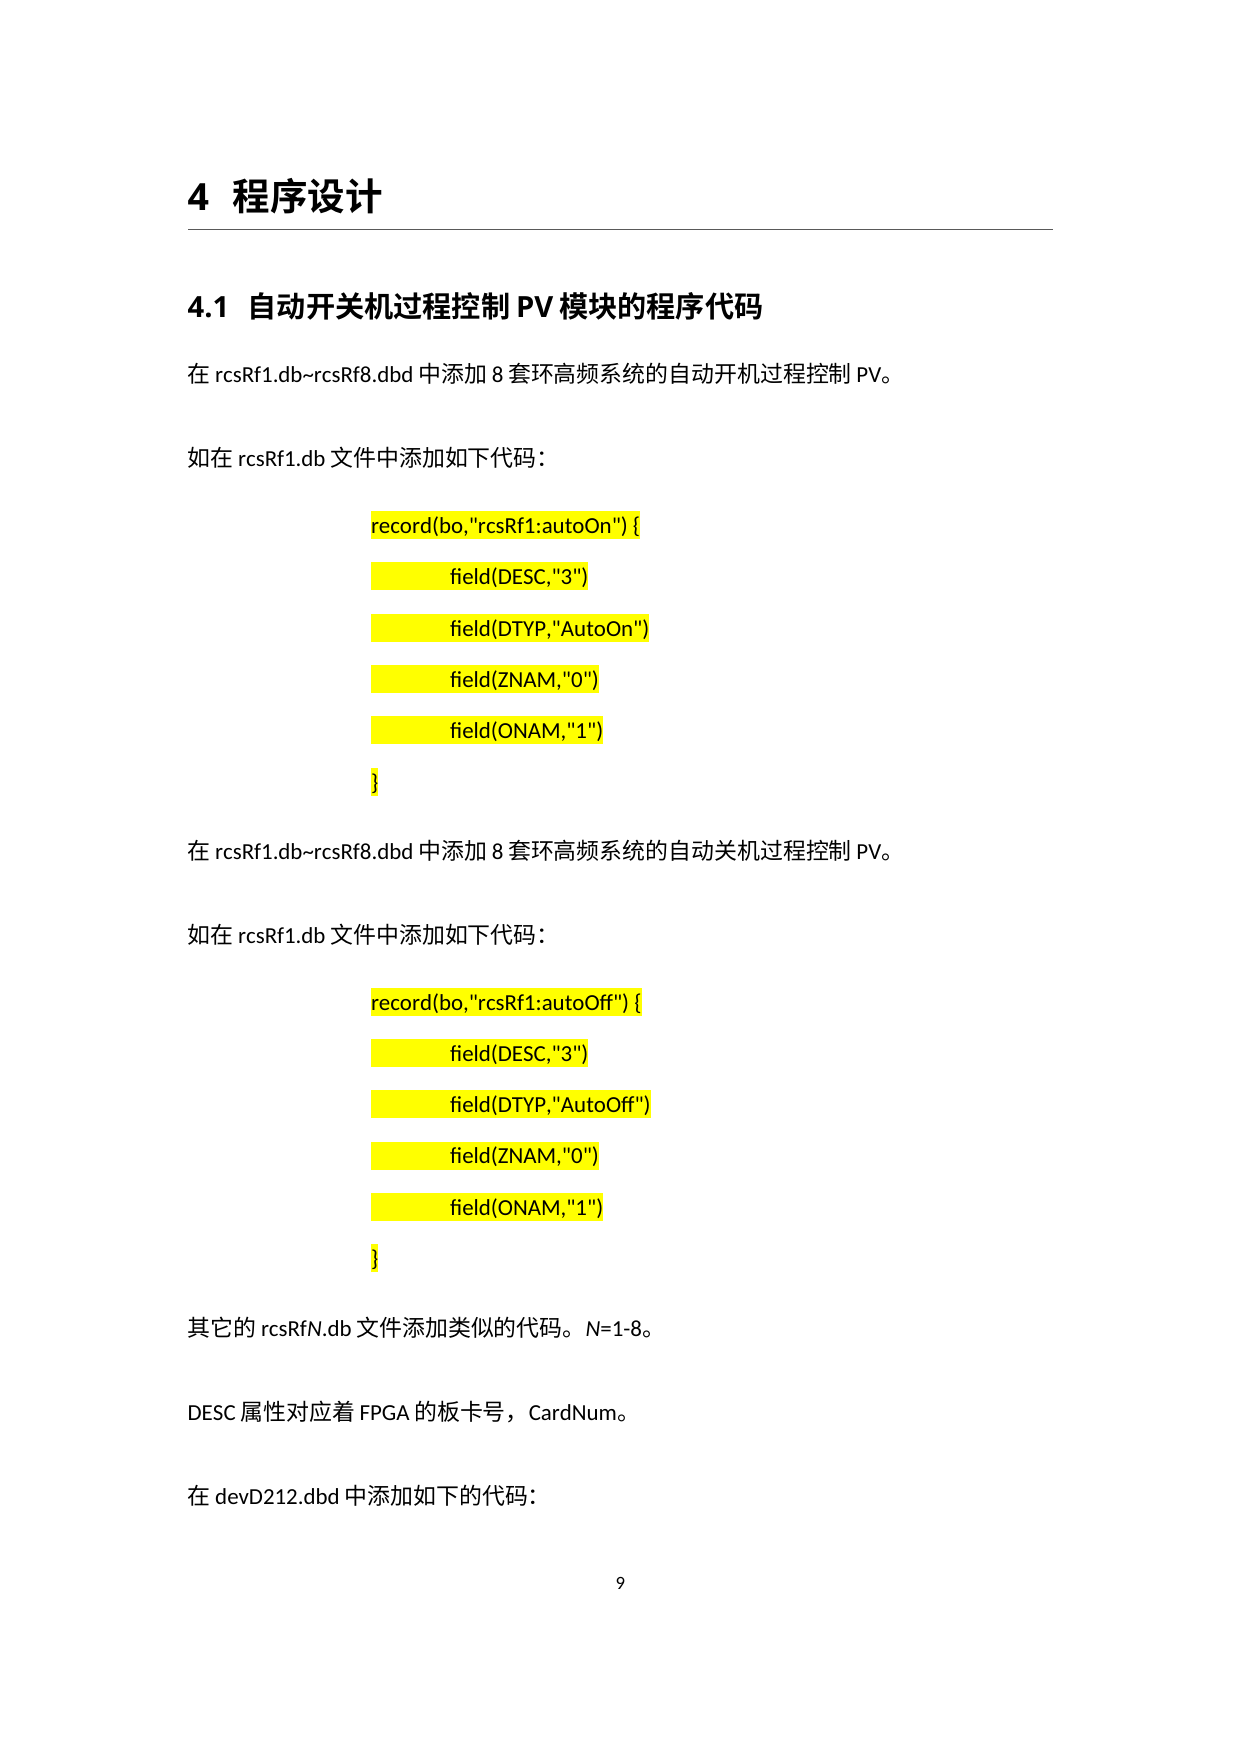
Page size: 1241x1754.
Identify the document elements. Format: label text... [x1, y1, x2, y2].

text 在devD212.dbd中添加如下的代码： [187, 1462, 1053, 1527]
text 其它的rcsRfN.db文件添加类似的代码。N=1-8。 [187, 1293, 1053, 1358]
text } [371, 1242, 1053, 1275]
text field(ZNAM,"0") [371, 663, 1053, 695]
text field(DTYP,"AutoOn") [371, 611, 1053, 644]
text 在rcsRf1.db~rcsRf8.dbd中添加8套环高频系统的自动关机过程控制PV。 [187, 817, 1053, 882]
subtitle 自动开关机过程控制PV模块的程序代码 [187, 272, 1053, 337]
subtitle 程序设计 [187, 162, 1053, 230]
text } [371, 766, 1053, 798]
text record(bo,"rcsRf1:autoOff") { [371, 985, 1053, 1018]
text field(DESC,"3") [371, 1037, 1053, 1069]
text field(DTYP,"AutoOff") [371, 1088, 1053, 1121]
text 如在rcsRf1.db文件中添加如下代码： [187, 901, 1053, 966]
text field(DESC,"3") [371, 560, 1053, 593]
text field(ONAM,"1") [371, 1191, 1053, 1223]
text field(ZNAM,"0") [371, 1139, 1053, 1172]
text record(bo,"rcsRf1:autoOn") { [371, 509, 1053, 541]
text field(ONAM,"1") [371, 714, 1053, 747]
text 如在rcsRf1.db文件中添加如下代码： [187, 424, 1053, 489]
text DESC属性对应着FPGA的板卡号，CardNum。 [187, 1378, 1053, 1443]
text 在rcsRf1.db~rcsRf8.dbd中添加8套环高频系统的自动开机过程控制PV。 [187, 340, 1053, 405]
